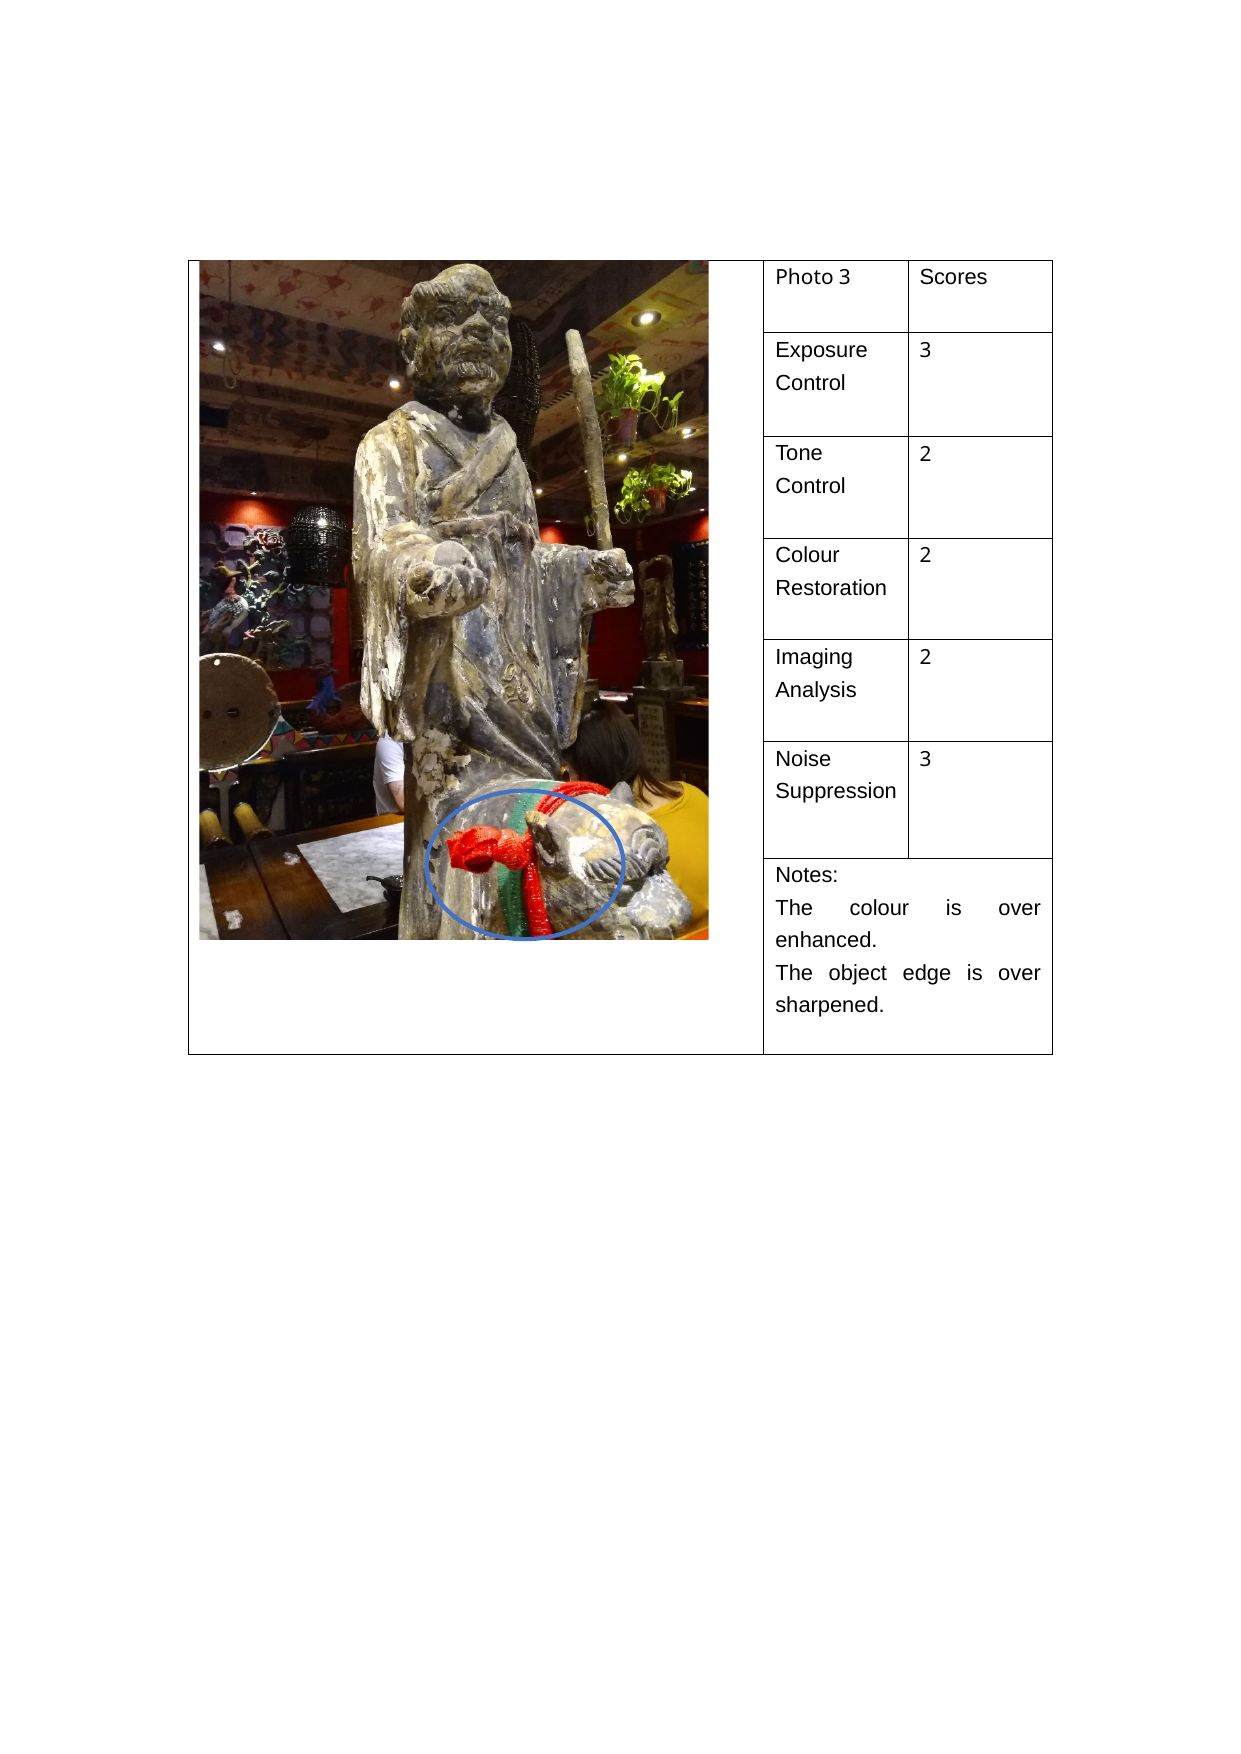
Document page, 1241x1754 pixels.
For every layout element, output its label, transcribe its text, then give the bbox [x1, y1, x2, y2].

table_cell Tone Control [764, 437, 908, 537]
table_cell Imaging Analysis [764, 640, 908, 741]
table_cell 2 [909, 539, 1052, 639]
table_cell 3 [909, 333, 1052, 436]
table_cell 2 [909, 437, 1052, 537]
table_header Scores [909, 261, 1052, 332]
table_cell 2 [909, 640, 1052, 741]
table_cell Exposure Control [764, 333, 908, 436]
table_header [189, 261, 763, 1054]
picture [429, 793, 621, 937]
table_cell 3 [909, 742, 1052, 858]
table_cell Notes: The colour is over enhanced. The object edge is over sharpened. [764, 859, 1052, 1054]
picture [199, 260, 709, 940]
table_header Photo 3 [764, 261, 908, 332]
table_cell Noise Suppression [764, 742, 908, 858]
table_cell Colour Restoration [764, 539, 908, 639]
